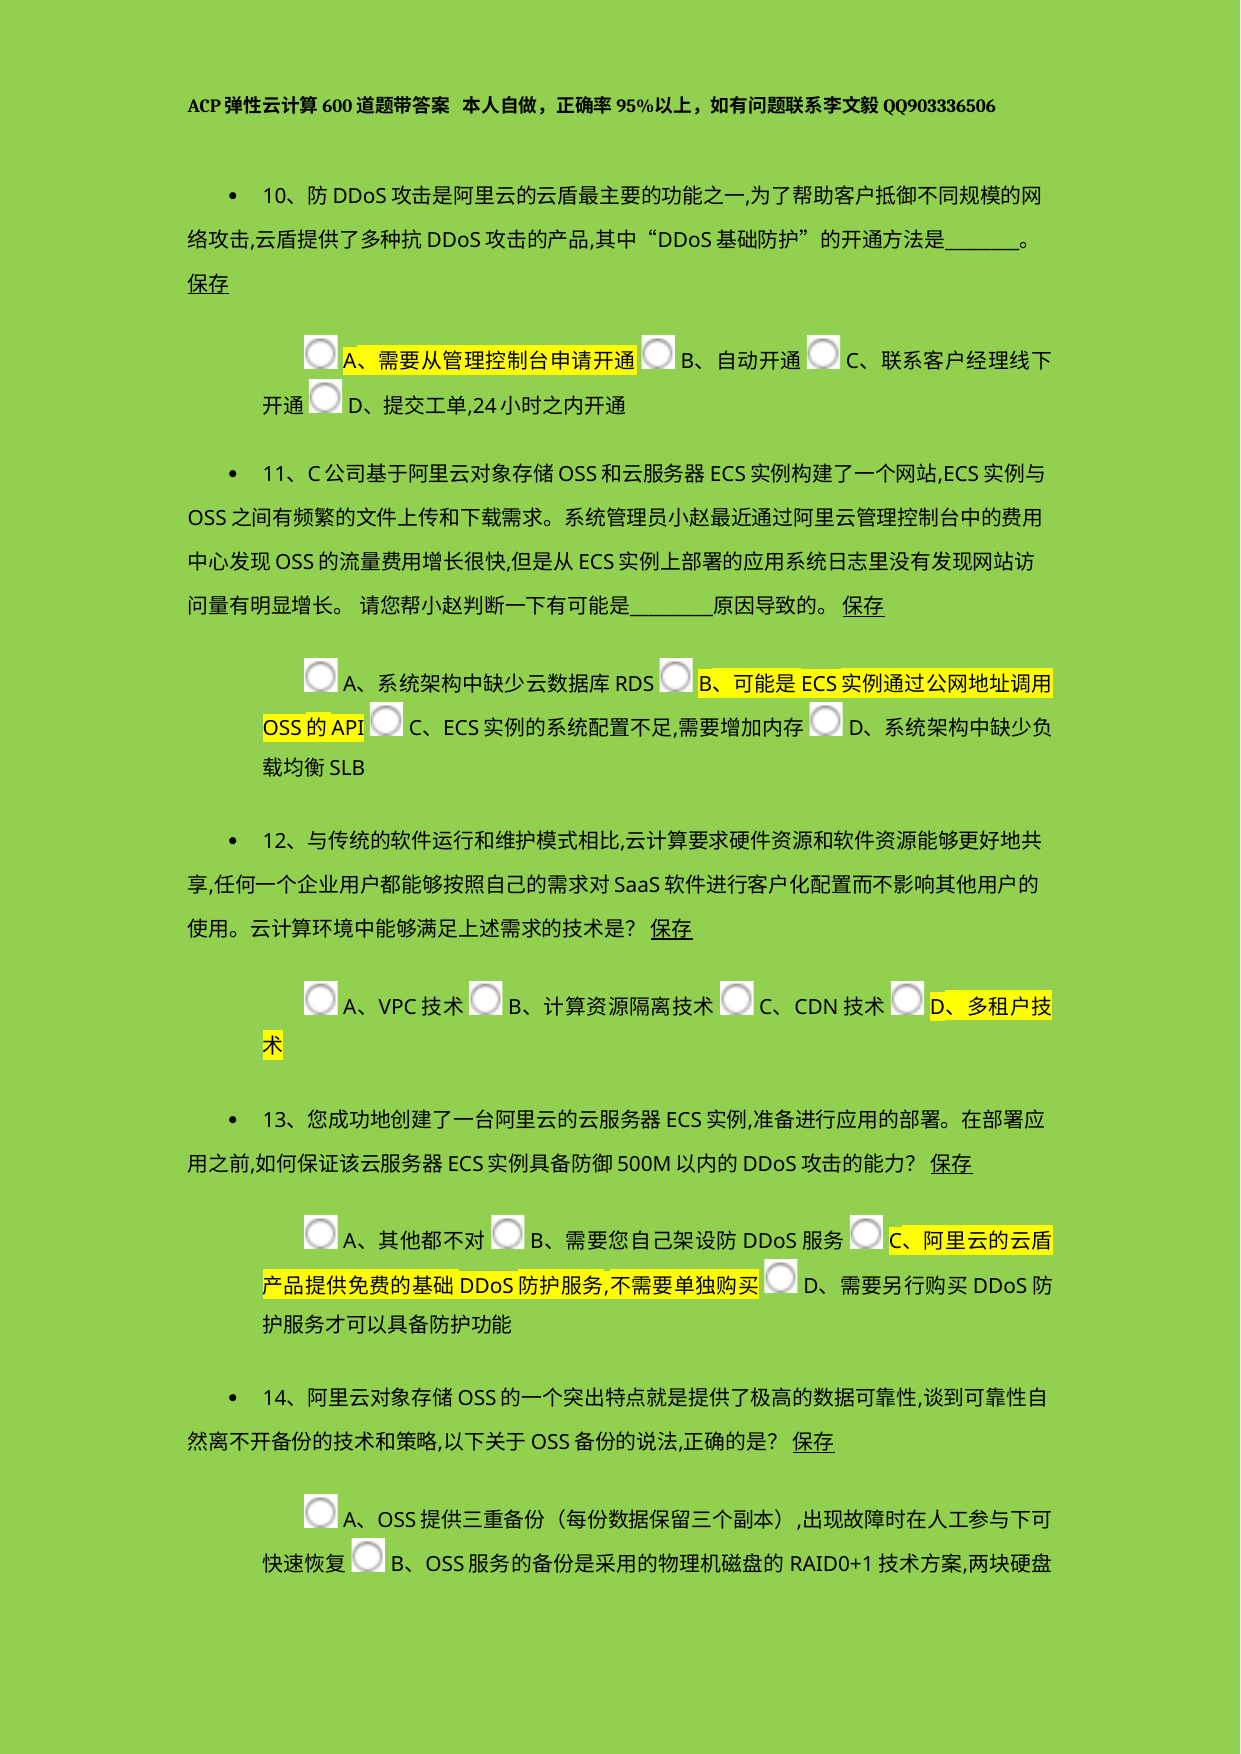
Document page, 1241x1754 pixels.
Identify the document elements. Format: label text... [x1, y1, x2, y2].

text A、系统架构中缺少云数据库RDS B、可能是ECS实例通过公网地址调用OSS的API C、ECS实例的系统配置不足,需要增加内存 D、系统架构中缺少负载均衡SLB [262, 656, 1053, 788]
picture [720, 981, 754, 1015]
picture [304, 981, 338, 1015]
picture [890, 981, 925, 1015]
text A、其他都不对 B、需要您自己架设防DDoS服务 C、阿里云的云盾产品提供免费的基础DDoS防护服务,不需要单独购买 D、需要另行购买DDoS防护服务才可以具备防护功能 [262, 1213, 1053, 1346]
picture [641, 335, 675, 369]
picture [308, 379, 343, 413]
picture [304, 658, 338, 692]
picture [469, 981, 503, 1015]
text A、需要从管理控制台申请开通 B、自动开通 C、联系客户经理线下开通 D、提交工单,24小时之内开通 [262, 333, 1053, 421]
picture [304, 1215, 338, 1249]
subtitle 13、您成功地创建了一台阿里云的云服务器ECS实例,准备进行应用的部署。在部署应用之前,如何保证该云服务器ECS实例具备防御500M以内的DDoS攻击的能力？ 保存 [187, 1096, 1053, 1184]
picture [491, 1215, 525, 1249]
picture [304, 1494, 338, 1528]
subtitle 11、C公司基于阿里云对象存储OSS和云服务器ECS实例构建了一个网站,ECS实例与OSS之间有频繁的文件上传和下载需求。系统管理员小赵最近通过阿里云管理控制台中的费用中心发现OSS的流量费用增长很快,但是从ECS实例上部署的应用系统日志里没有发现网站访问量有明显增长。 请您帮小赵判断一下有可能是_________原因导致的。 保存 [187, 451, 1053, 627]
subtitle 10、防DDoS攻击是阿里云的云盾最主要的功能之一,为了帮助客户抵御不同规模的网络攻击,云盾提供了多种抗DDoS攻击的产品,其中“DDoS基础防护”的开通方法是________。 保存 [187, 172, 1053, 304]
picture [659, 658, 693, 692]
picture [806, 335, 840, 369]
text A、VPC技术 B、计算资源隔离技术 C、CDN技术 D、多租户技术 [262, 979, 1053, 1067]
picture [764, 1259, 798, 1293]
picture [304, 335, 338, 369]
picture [369, 702, 403, 736]
subtitle 12、与传统的软件运行和维护模式相比,云计算要求硬件资源和软件资源能够更好地共享,任何一个企业用户都能够按照自己的需求对SaaS软件进行客户化配置而不影响其他用户的使用。云计算环境中能够满足上述需求的技术是？ 保存 [187, 817, 1053, 949]
subtitle 14、阿里云对象存储OSS的一个突出特点就是提供了极高的数据可靠性,谈到可靠性自然离不开备份的技术和策略,以下关于OSS备份的说法,正确的是？ 保存 [187, 1375, 1053, 1463]
picture [849, 1215, 883, 1249]
picture [809, 702, 843, 736]
picture [351, 1538, 385, 1572]
